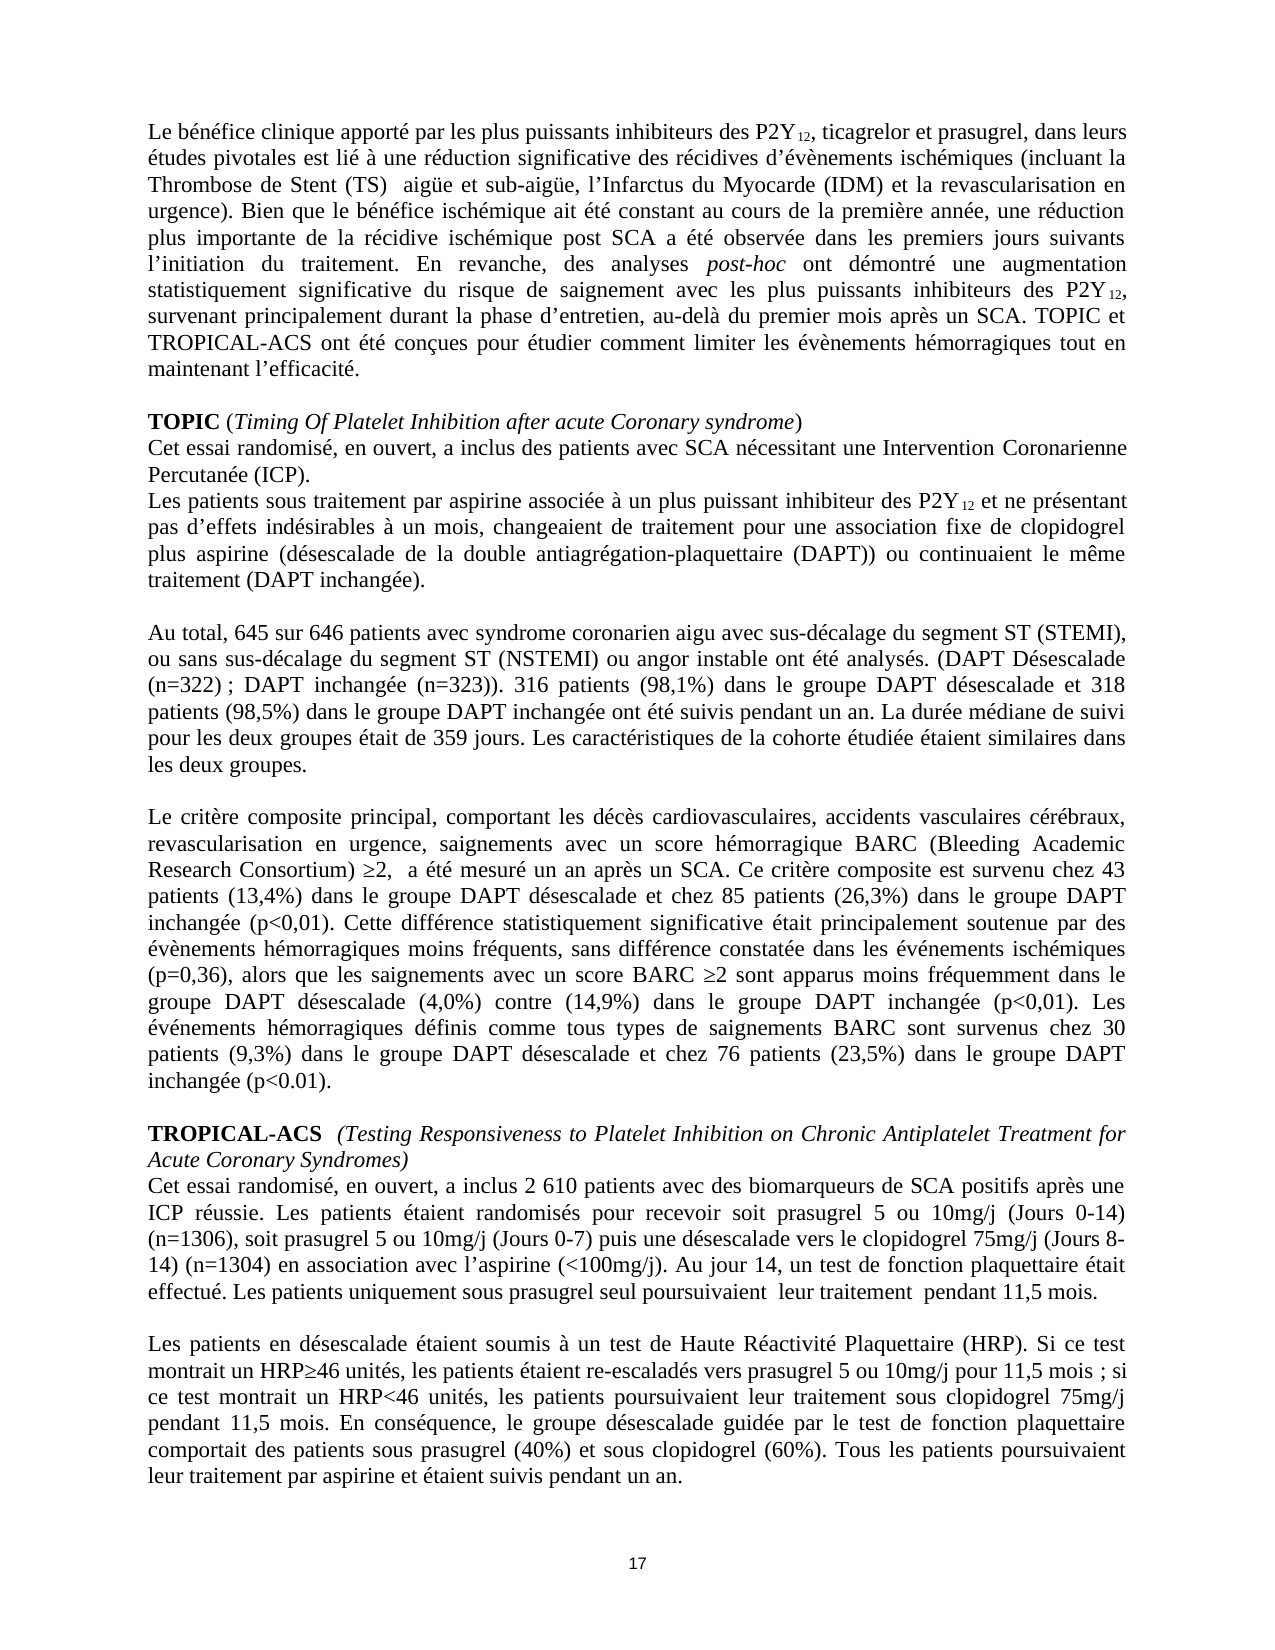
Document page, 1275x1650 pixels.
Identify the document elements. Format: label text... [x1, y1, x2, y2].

text Le critère composite principal, comportant les décès cardiovasculaires, accidents vasculaires cérébraux, revascularisation en urgence, saignements avec un score hémorragique BARC (Bleeding Academic Research Consortium) ≥2, a été mesuré un an après un SCA. Ce critère composite est survenu chez 43 patients (13,4%) dans le groupe DAPT désescalade et chez 85 patients (26,3%) dans le groupe DAPT inchangée (p<0,01). Cette différence statistiquement significative était principalement soutenue par des évènements hémorragiques moins fréquents, sans différence constatée dans les événements ischémiques (p=0,36), alors que les saignements avec un score BARC ≥2 sont apparus moins fréquemment dans le groupe DAPT désescalade (4,0%) contre (14,9%) dans le groupe DAPT inchangée (p<0,01). Les événements hémorragiques définis comme tous types de saignements BARC sont survenus chez 30 patients (9,3%) dans le groupe DAPT désescalade et chez 76 patients (23,5%) dans le groupe DAPT inchangée (p<0.01). [148, 803, 1127, 1093]
text Le bénéfice clinique apporté par les plus puissants inhibiteurs des P2Y12, ticagrelor et prasugrel, dans leurs études pivotales est lié à une réduction significative des récidives d’évènements ischémiques (incluant la Thrombose de Stent (TS) aigüe et sub-aigüe, l’Infarctus du Myocarde (IDM) et la revascularisation en urgence). Bien que le bénéfice ischémique ait été constant au cours de la première année, une réduction plus importante de la récidive ischémique post SCA a été observée dans les premiers jours suivants l’initiation du traitement. En revanche, des analyses post-hoc ont démontré une augmentation statistiquement significative du risque de saignement avec les plus puissants inhibiteurs des P2Y12, survenant principalement durant la phase d’entretien, au-delà du premier mois après un SCA. TOPIC et TROPICAL-ACS ont été conçues pour étudier comment limiter les évènements hémorragiques tout en maintenant l’efficacité. [148, 118, 1127, 382]
text Cet essai randomisé, en ouvert, a inclus 2 610 patients avec des biomarqueurs de SCA positifs après une ICP réussie. Les patients étaient randomisés pour recevoir soit prasugrel 5 ou 10mg/j (Jours 0-14) (n=1306), soit prasugrel 5 ou 10mg/j (Jours 0-7) puis une désescalade vers le clopidogrel 75mg/j (Jours 8-14) (n=1304) en association avec l’aspirine (<100mg/j). Au jour 14, un test de fonction plaquettaire était effectué. Les patients uniquement sous prasugrel seul poursuivaient leur traitement pendant 11,5 mois. [148, 1172, 1127, 1304]
text Au total, 645 sur 646 patients avec syndrome coronarien aigu avec sus-décalage du segment ST (STEMI), ou sans sus-décalage du segment ST (NSTEMI) ou angor instable ont été analysés. (DAPT Désescalade (n=322) ; DAPT inchangée (n=323)). 316 patients (98,1%) dans le groupe DAPT désescalade et 318 patients (98,5%) dans le groupe DAPT inchangée ont été suivis pendant un an. La durée médiane de suivi pour les deux groupes était de 359 jours. Les caractéristiques de la cohorte étudiée étaient similaires dans les deux groupes. [148, 619, 1127, 777]
text TROPICAL-ACS (Testing Responsiveness to Platelet Inhibition on Chronic Antiplatelet Treatment for Acute Coronary Syndromes) [148, 1119, 1127, 1172]
text TOPIC (Timing Of Platelet Inhibition after acute Coronary syndrome) [148, 408, 1127, 434]
text Cet essai randomisé, en ouvert, a inclus des patients avec SCA nécessitant une Intervention Coronarienne Percutanée (ICP). [148, 434, 1127, 487]
text Les patients sous traitement par aspirine associée à un plus puissant inhibiteur des P2Y12 et ne présentant pas d’effets indésirables à un mois, changeaient de traitement pour une association fixe de clopidogrel plus aspirine (désescalade de la double antiagrégation-plaquettaire (DAPT)) ou continuaient le même traitement (DAPT inchangée). [148, 487, 1127, 592]
text Les patients en désescalade étaient soumis à un test de Haute Réactivité Plaquettaire (HRP). Si ce test montrait un HRP≥46 unités, les patients étaient re-escaladés vers prasugrel 5 ou 10mg/j pour 11,5 mois ; si ce test montrait un HRP<46 unités, les patients poursuivaient leur traitement sous clopidogrel 75mg/j pendant 11,5 mois. En conséquence, le groupe désescalade guidée par le test de fonction plaquettaire comportait des patients sous prasugrel (40%) et sous clopidogrel (60%). Tous les patients poursuivaient leur traitement par aspirine et étaient suivis pendant un an. [148, 1330, 1127, 1488]
